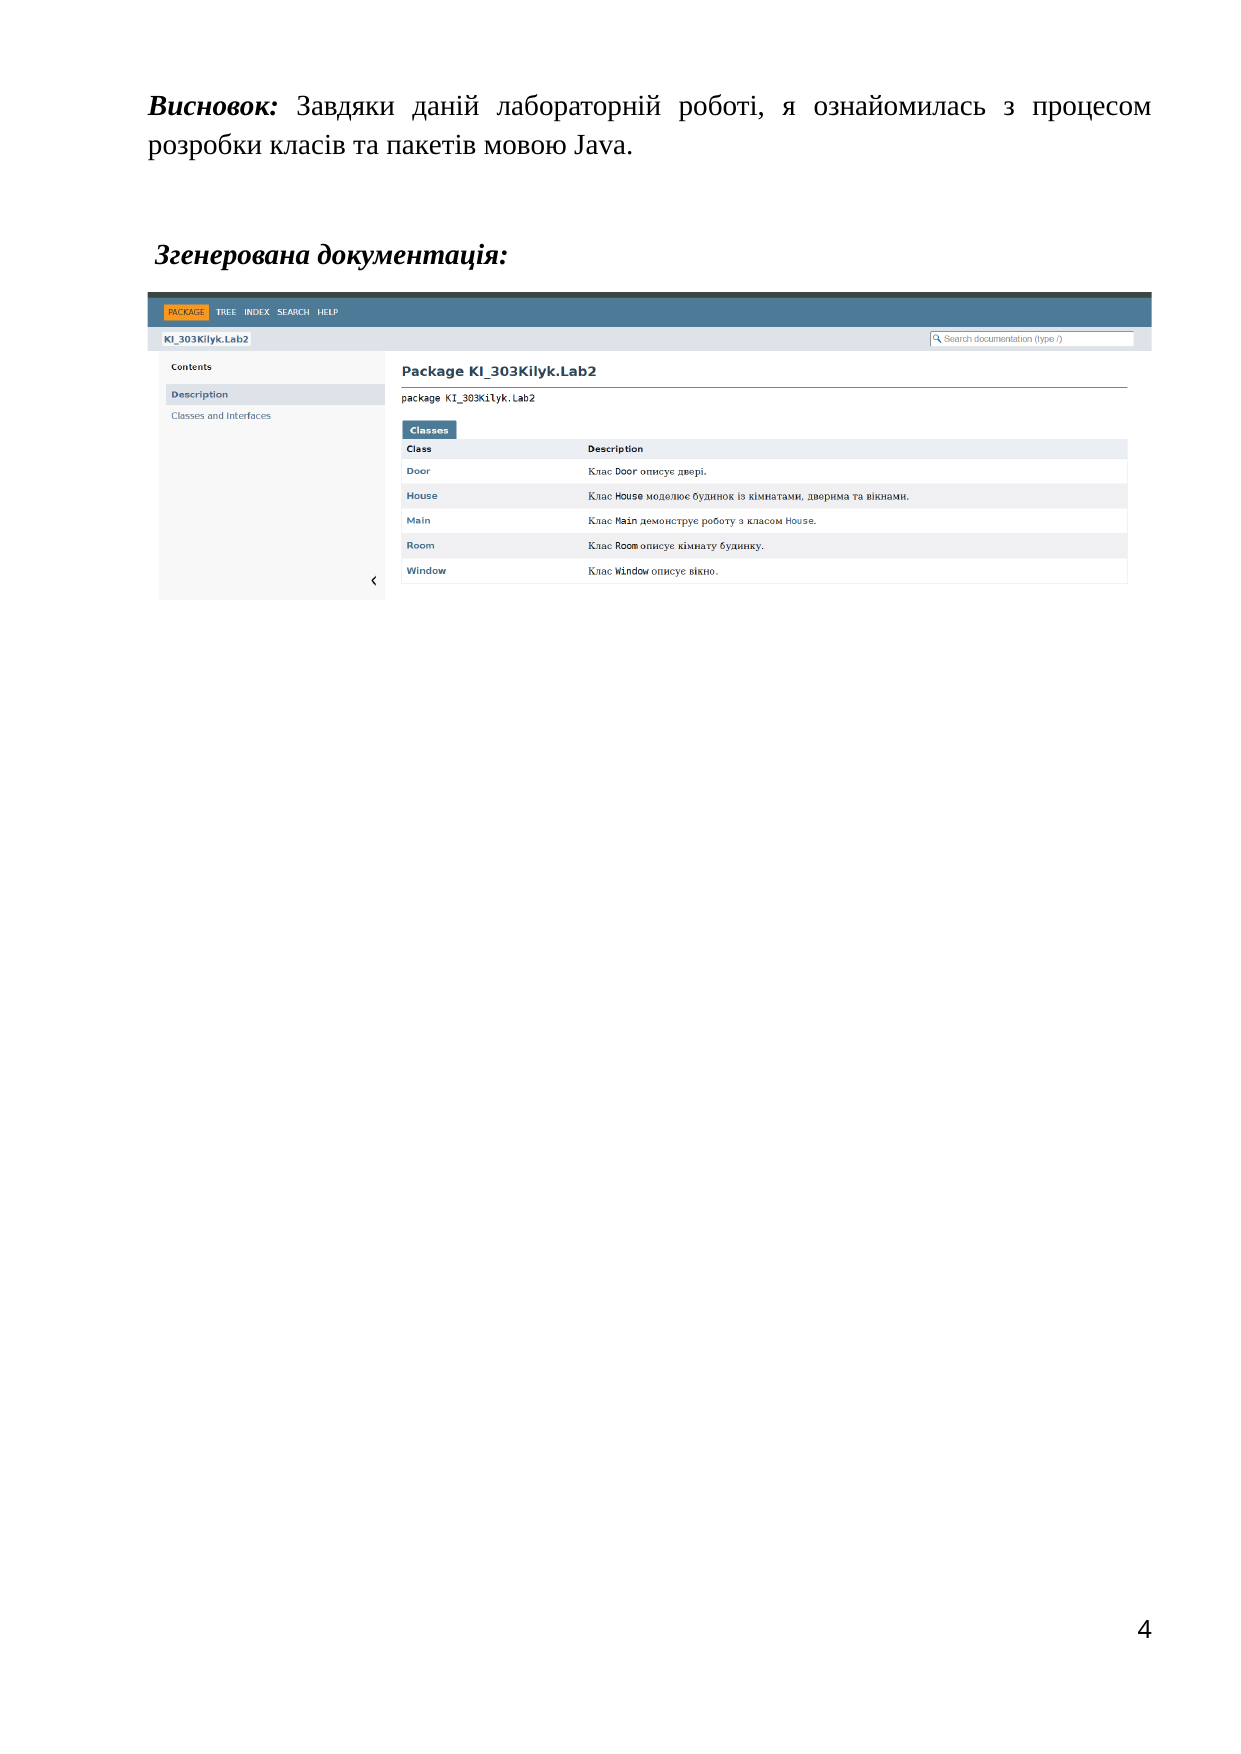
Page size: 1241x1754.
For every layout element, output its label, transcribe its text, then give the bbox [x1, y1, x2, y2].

picture [147, 292, 1152, 650]
text Висновок: Завдяки даній лабораторній роботі, я ознайомилась з процесом розробки класів та пакетів мовою Java. [148, 88, 1152, 161]
text Згенерована документація: [148, 237, 1152, 271]
